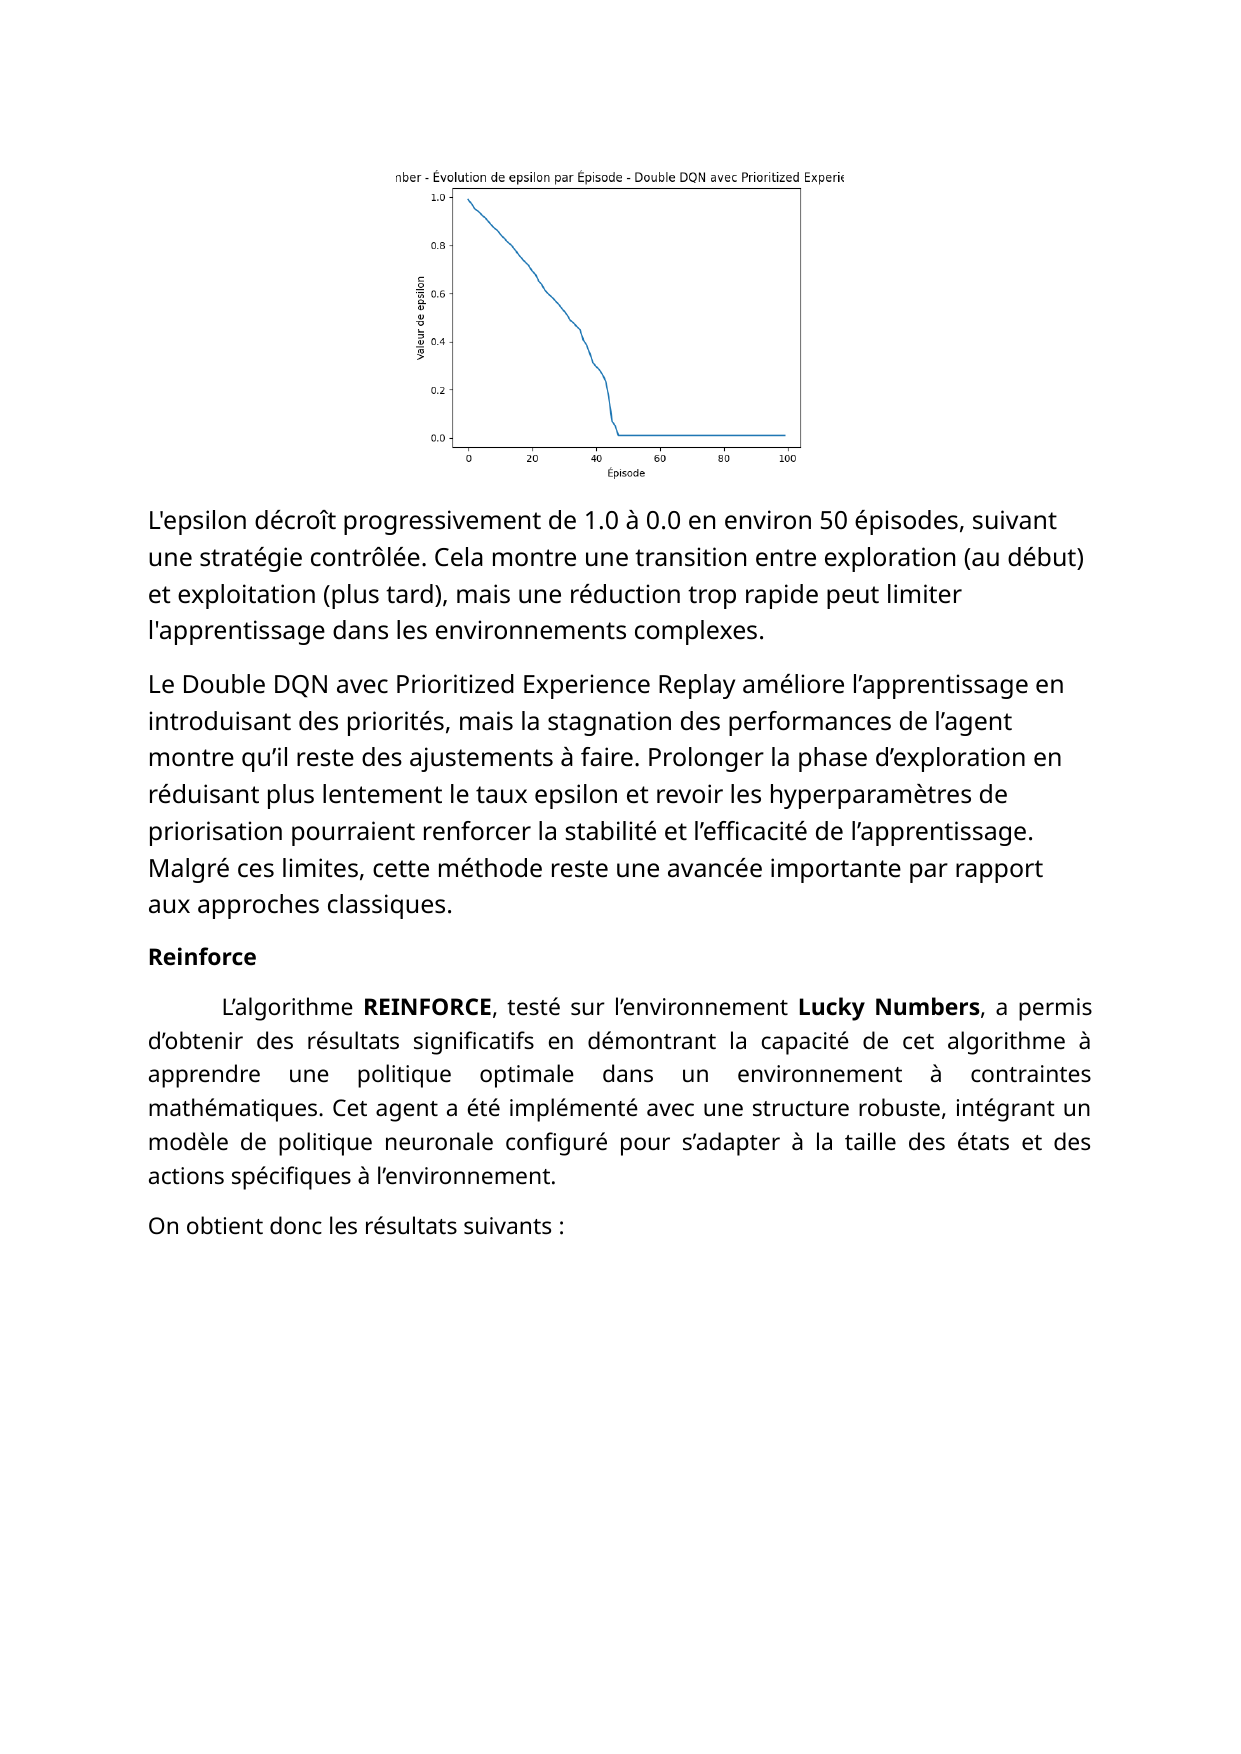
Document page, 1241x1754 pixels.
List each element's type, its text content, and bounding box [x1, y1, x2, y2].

text Reinforce [148, 941, 1093, 972]
text On obtient donc les résultats suivants : [148, 1210, 1093, 1241]
picture [396, 147, 844, 484]
text L'epsilon décroît progressivement de 1.0 à 0.0 en environ 50 épisodes, suivant une stratégie contrôlée. Cela montre une transition entre exploration (au début) et exploitation (plus tard), mais une réduction trop rapide peut limiter l'apprentissage dans les environnements complexes. [148, 503, 1093, 647]
text Le Double DQN avec Prioritized Experience Replay améliore l’apprentissage en introduisant des priorités, mais la stagnation des performances de l’agent montre qu’il reste des ajustements à faire. Prolonger la phase d’exploration en réduisant plus lentement le taux epsilon et revoir les hyperparamètres de priorisation pourraient renforcer la stabilité et l’efficacité de l’apprentissage. Malgré ces limites, cette méthode reste une avancée importante par rapport aux approches classiques. [148, 666, 1093, 921]
text L’algorithme REINFORCE, testé sur l’environnement Lucky Numbers, a permis d’obtenir des résultats significatifs en démontrant la capacité de cet algorithme à apprendre une politique optimale dans un environnement à contraintes mathématiques. Cet agent a été implémenté avec une structure robuste, intégrant un modèle de politique neuronale configuré pour s’adapter à la taille des états et des actions spécifiques à l’environnement. [148, 991, 1093, 1191]
